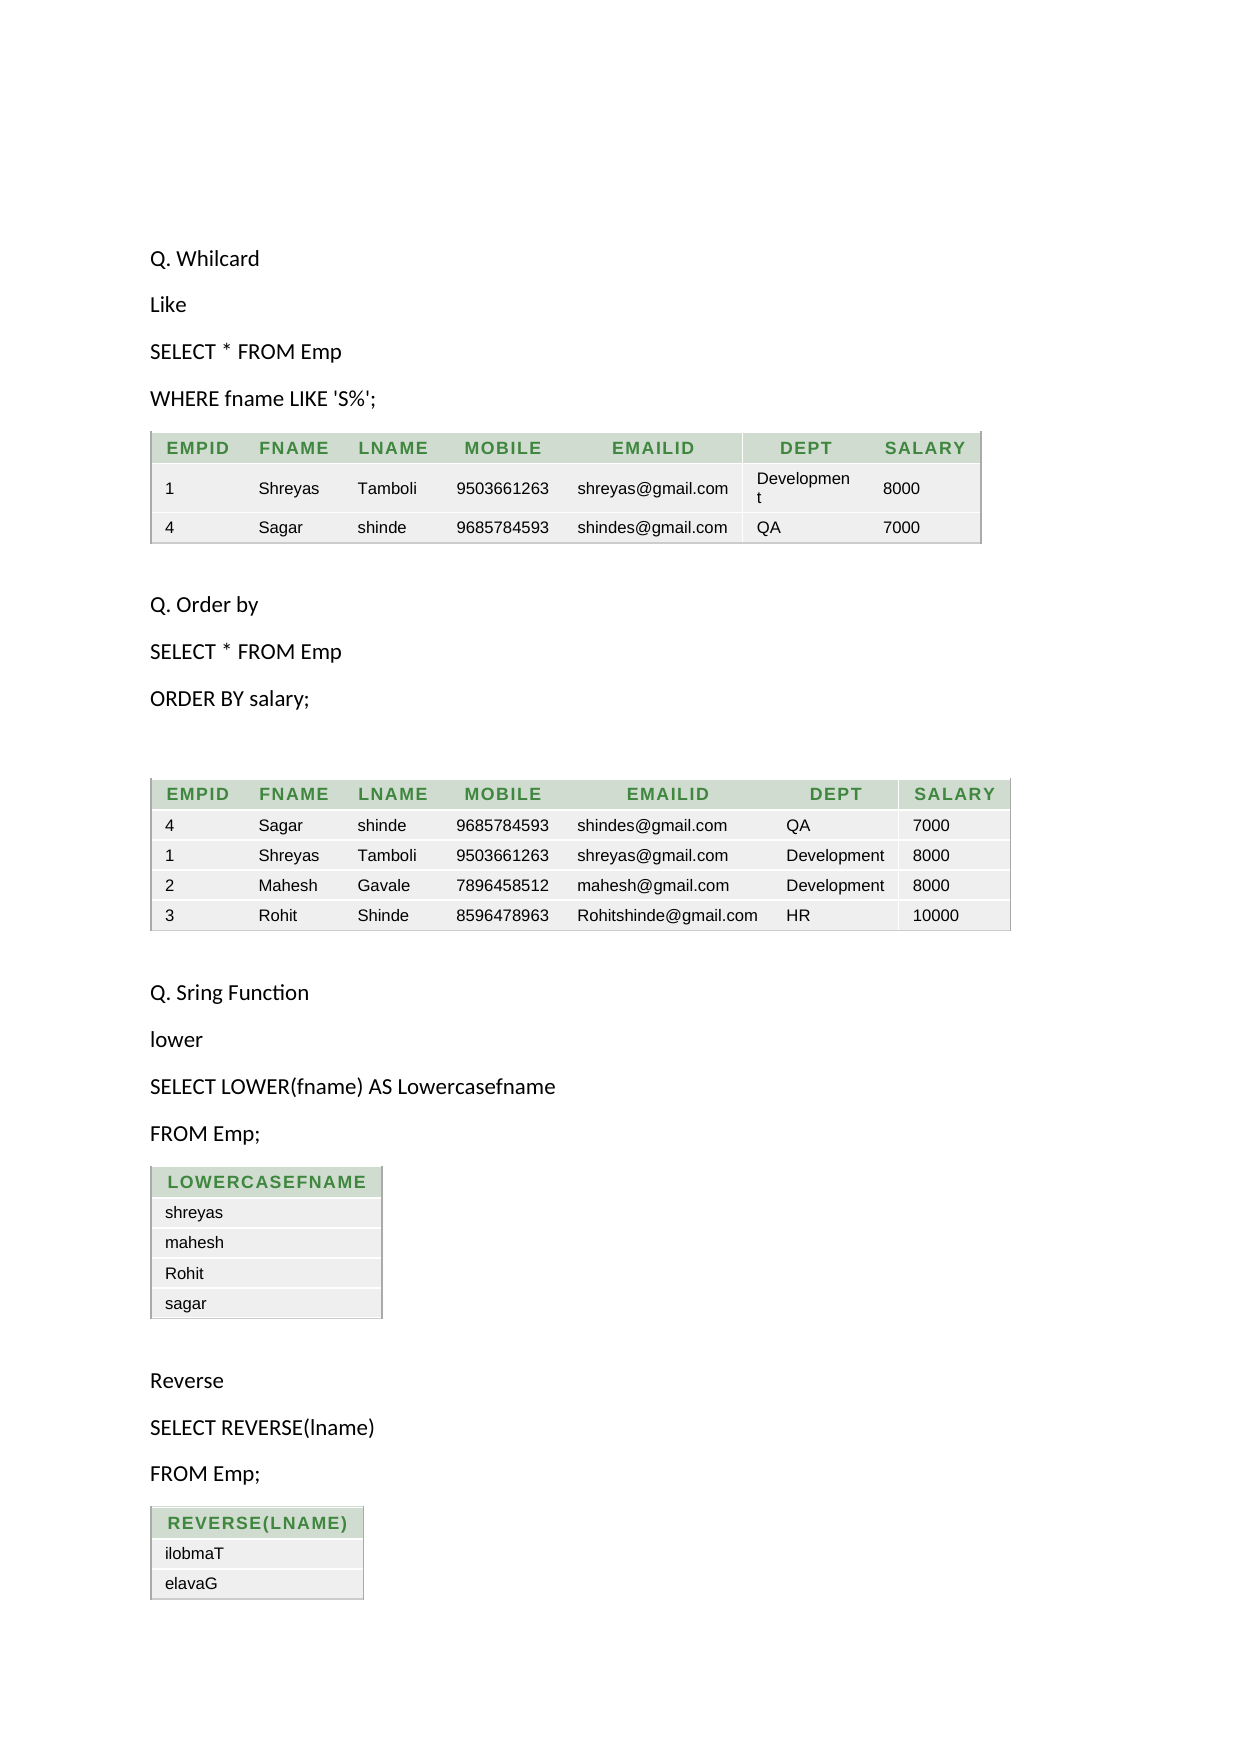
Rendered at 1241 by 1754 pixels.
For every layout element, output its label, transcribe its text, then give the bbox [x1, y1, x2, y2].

table_cell shinde [343, 513, 442, 542]
table_cell 4 [152, 811, 244, 839]
table_cell shinde [343, 811, 442, 839]
table_cell Development [772, 841, 898, 869]
text SELECT * FROM Emp [150, 637, 1090, 665]
table_cell HR [772, 901, 898, 930]
text Q. Sring Function [150, 978, 1090, 1006]
table_header LNAME [343, 433, 442, 463]
table_cell Development [743, 464, 869, 512]
text FROM Emp; [150, 1459, 1090, 1488]
text Reverse [150, 1366, 1090, 1394]
table_cell Mahesh [244, 871, 343, 899]
table_header FNAME [244, 780, 343, 809]
text lower [150, 1025, 1090, 1053]
table_cell shreyas@gmail.com [563, 841, 772, 869]
table_cell shreyas@gmail.com [563, 464, 742, 512]
table_cell shindes@gmail.com [563, 811, 772, 839]
table_cell Rohit [244, 901, 343, 930]
table_cell 7000 [899, 811, 1010, 839]
table_header LNAME [343, 780, 442, 809]
table_cell ilobmaT [152, 1540, 363, 1568]
table_cell 2 [152, 871, 244, 899]
text Like [150, 291, 1090, 319]
table_cell 1 [152, 464, 244, 512]
table_cell Gavale [343, 871, 442, 899]
table_cell Sagar [244, 513, 343, 542]
table_cell 3 [152, 901, 244, 930]
table_cell 9685784593 [442, 811, 563, 839]
table_cell 8000 [899, 871, 1010, 899]
table_cell 7000 [869, 513, 980, 542]
table_cell 7896458512 [442, 871, 563, 899]
table_cell 9503661263 [442, 464, 563, 512]
table_cell QA [772, 811, 898, 839]
table_header FNAME [244, 433, 343, 463]
table_cell Rohit [152, 1259, 381, 1287]
text SELECT LOWER(fname) AS Lowercasefname [150, 1072, 1090, 1100]
table_cell 8000 [869, 464, 980, 512]
table_cell 9503661263 [442, 841, 563, 869]
table_cell Tamboli [343, 841, 442, 869]
table_header SALARY [869, 433, 980, 463]
table_header MOBILE [442, 780, 563, 809]
table_header EMPID [152, 780, 244, 809]
table_cell Tamboli [343, 464, 442, 512]
table_cell Development [772, 871, 898, 899]
table_cell 4 [152, 513, 244, 542]
table_header DEPT [743, 433, 869, 463]
text WHERE fname LIKE 'S%'; [150, 384, 1090, 412]
table_header EMPID [152, 433, 244, 463]
text FROM Emp; [150, 1119, 1090, 1147]
text SELECT * FROM Emp [150, 337, 1090, 366]
table_header EMAILID [563, 433, 742, 463]
table_cell Shreyas [244, 841, 343, 869]
text Q. Order by [150, 590, 1090, 618]
table_header REVERSE(LNAME) [152, 1508, 363, 1538]
table_header LOWERCASEFNAME [152, 1167, 381, 1197]
table_header DEPT [772, 780, 898, 809]
table_header MOBILE [442, 433, 563, 463]
table_cell 9685784593 [442, 513, 563, 542]
text SELECT REVERSE(lname) [150, 1413, 1090, 1441]
table_cell 10000 [899, 901, 1010, 930]
table_cell shreyas [152, 1199, 381, 1227]
table_cell mahesh@gmail.com [563, 871, 772, 899]
table_cell mahesh [152, 1229, 381, 1257]
text ORDER BY salary; [150, 684, 1090, 712]
table_cell QA [743, 513, 869, 542]
table_cell 8000 [899, 841, 1010, 869]
table_header SALARY [899, 780, 1010, 809]
table_cell 1 [152, 841, 244, 869]
table_header EMAILID [563, 780, 772, 809]
table_cell 8596478963 [442, 901, 563, 930]
table_cell Sagar [244, 811, 343, 839]
table_cell elavaG [152, 1570, 363, 1598]
table_cell Rohitshinde@gmail.com [563, 901, 772, 930]
table_cell Shinde [343, 901, 442, 930]
table_cell sagar [152, 1289, 381, 1317]
table_cell Shreyas [244, 464, 343, 512]
text Q. Whilcard [150, 244, 1090, 272]
table_cell shindes@gmail.com [563, 513, 742, 542]
